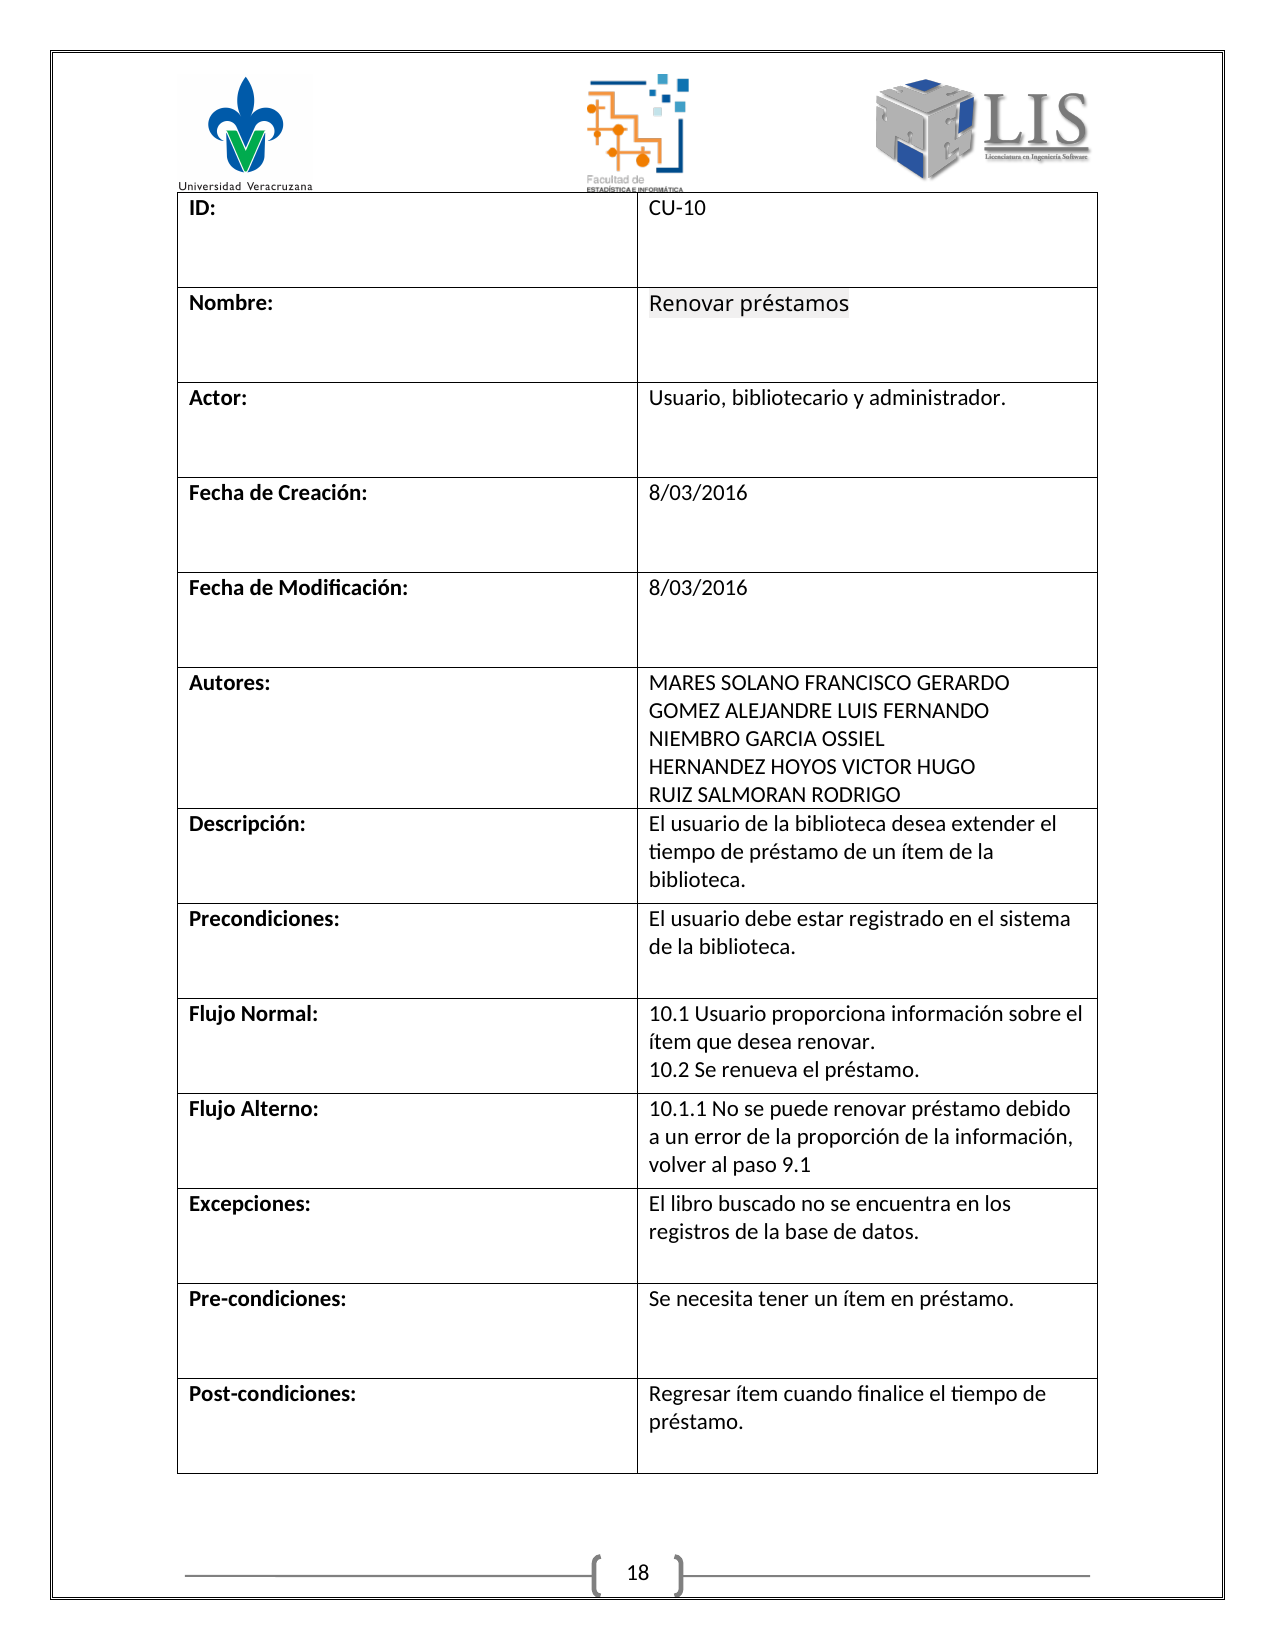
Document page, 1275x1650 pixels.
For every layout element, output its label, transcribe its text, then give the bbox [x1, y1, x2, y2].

table_cell 10.1.1 No se puede renovar préstamo debido a un error de la proporción de la información, volver al paso 9.1 [638, 1094, 1097, 1188]
picture [867, 73, 1098, 192]
table_cell Nombre: [178, 288, 637, 382]
table_cell MARES SOLANO FRANCISCO GERARDO GOMEZ ALEJANDRE LUIS FERNANDO NIEMBRO GARCIA OSSIEL HERNANDEZ HOYOS VICTOR HUGO RUIZ SALMORAN RODRIGO [638, 668, 1097, 808]
table_cell Fecha de Creación: [178, 478, 637, 572]
table_cell Renovar préstamos [638, 288, 1097, 382]
table_cell Flujo Normal: [178, 999, 637, 1093]
table_cell 8/03/2016 [638, 478, 1097, 572]
table_cell Pre-condiciones: [178, 1284, 637, 1378]
table_header CU-10 [638, 193, 1097, 287]
table_cell Descripción: [178, 809, 637, 903]
table_cell Autores: [178, 668, 637, 808]
table_cell El usuario de la biblioteca desea extender el tiempo de préstamo de un ítem de la biblioteca. [638, 809, 1097, 903]
table_header ID: [178, 193, 637, 287]
table_cell Post-condiciones: [178, 1379, 637, 1473]
table_cell Se necesita tener un ítem en préstamo. [638, 1284, 1097, 1378]
table_cell El libro buscado no se encuentra en los registros de la base de datos. [638, 1189, 1097, 1283]
table_cell Precondiciones: [178, 904, 637, 998]
table_cell 8/03/2016 [638, 573, 1097, 667]
table_cell Fecha de Modificación: [178, 573, 637, 667]
table_cell Regresar ítem cuando finalice el tiempo de préstamo. [638, 1379, 1097, 1473]
table_cell El usuario debe estar registrado en el sistema de la biblioteca. [638, 904, 1097, 998]
table_cell Actor: [178, 383, 637, 477]
picture [177, 74, 313, 192]
table_cell Flujo Alterno: [178, 1094, 637, 1188]
table_cell Excepciones: [178, 1189, 637, 1283]
table_cell 10.1 Usuario proporciona información sobre el ítem que desea renovar. 10.2 Se renueva el préstamo. [638, 999, 1097, 1093]
table_cell Usuario, bibliotecario y administrador. [638, 383, 1097, 477]
